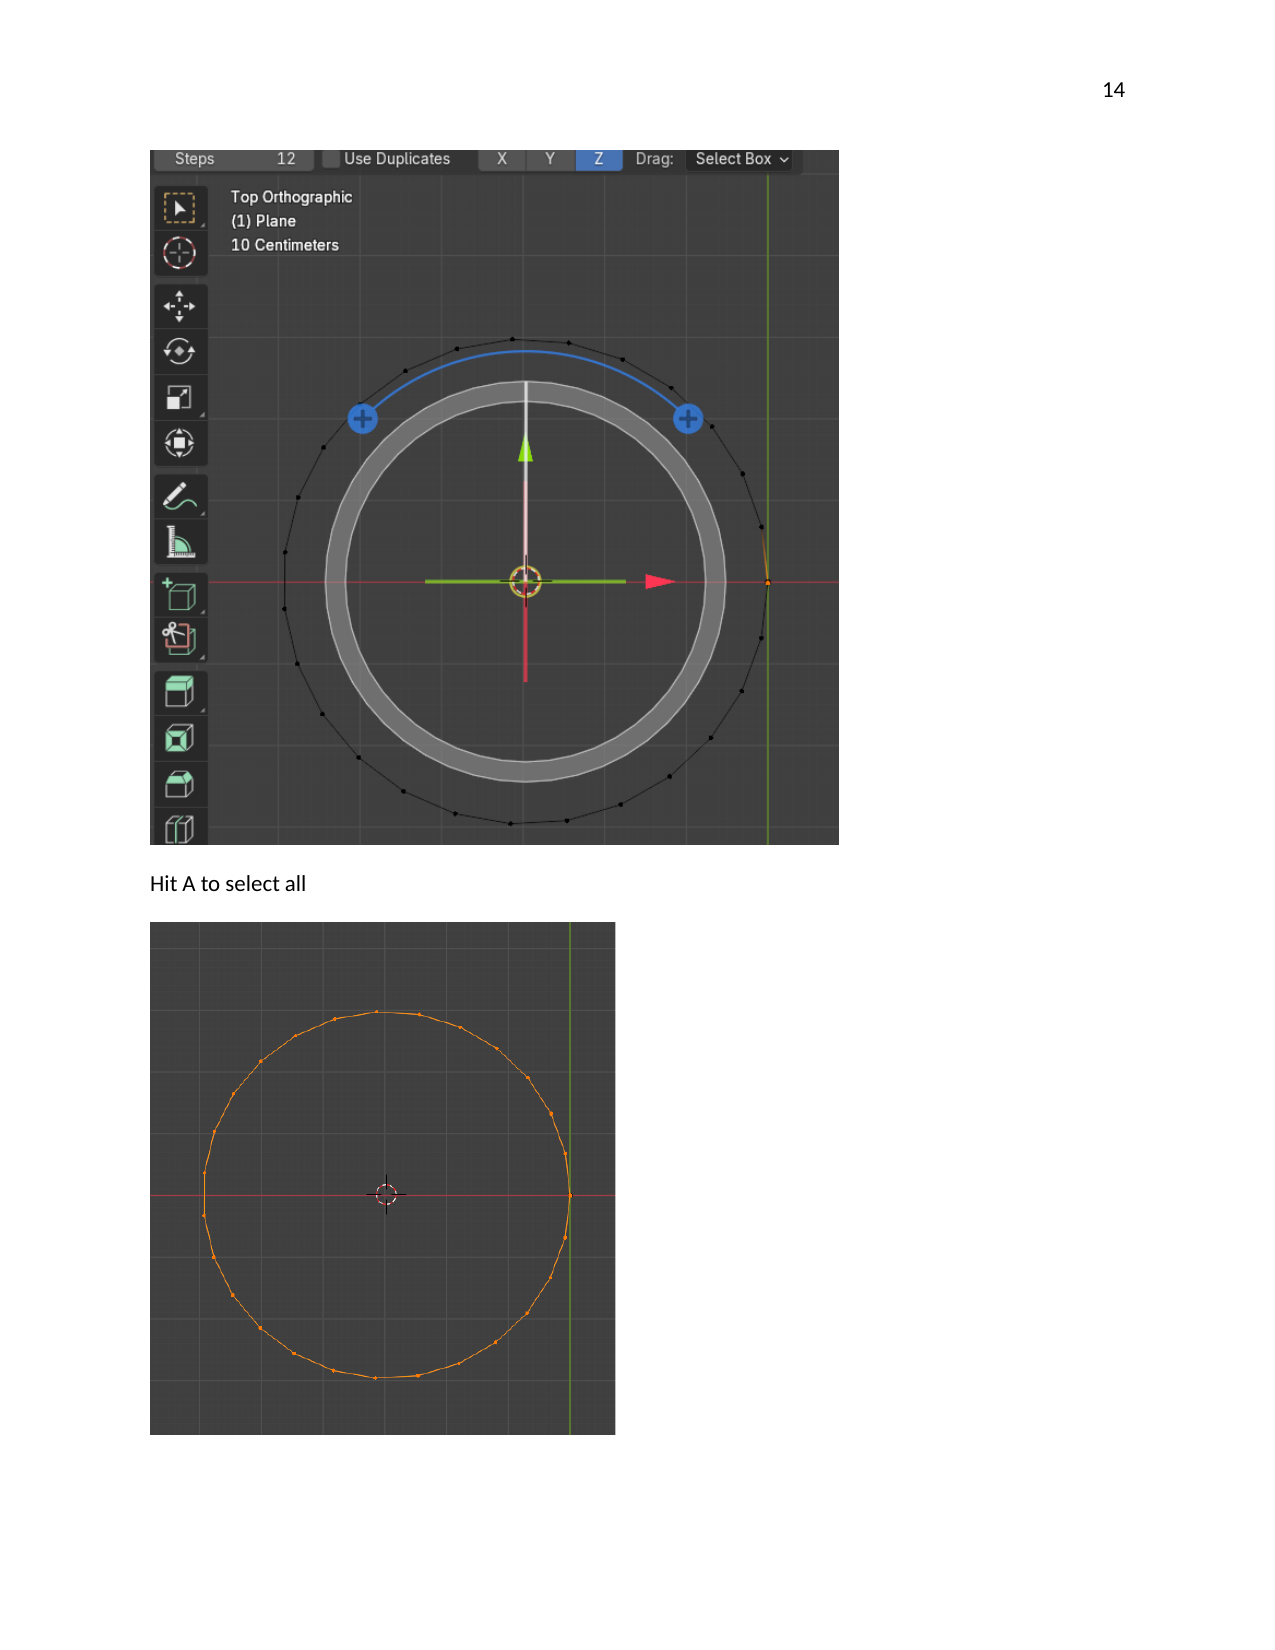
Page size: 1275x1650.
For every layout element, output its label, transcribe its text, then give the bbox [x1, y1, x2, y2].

picture [150, 922, 616, 1435]
picture [150, 150, 839, 845]
text Hit A to select all [150, 869, 1125, 897]
